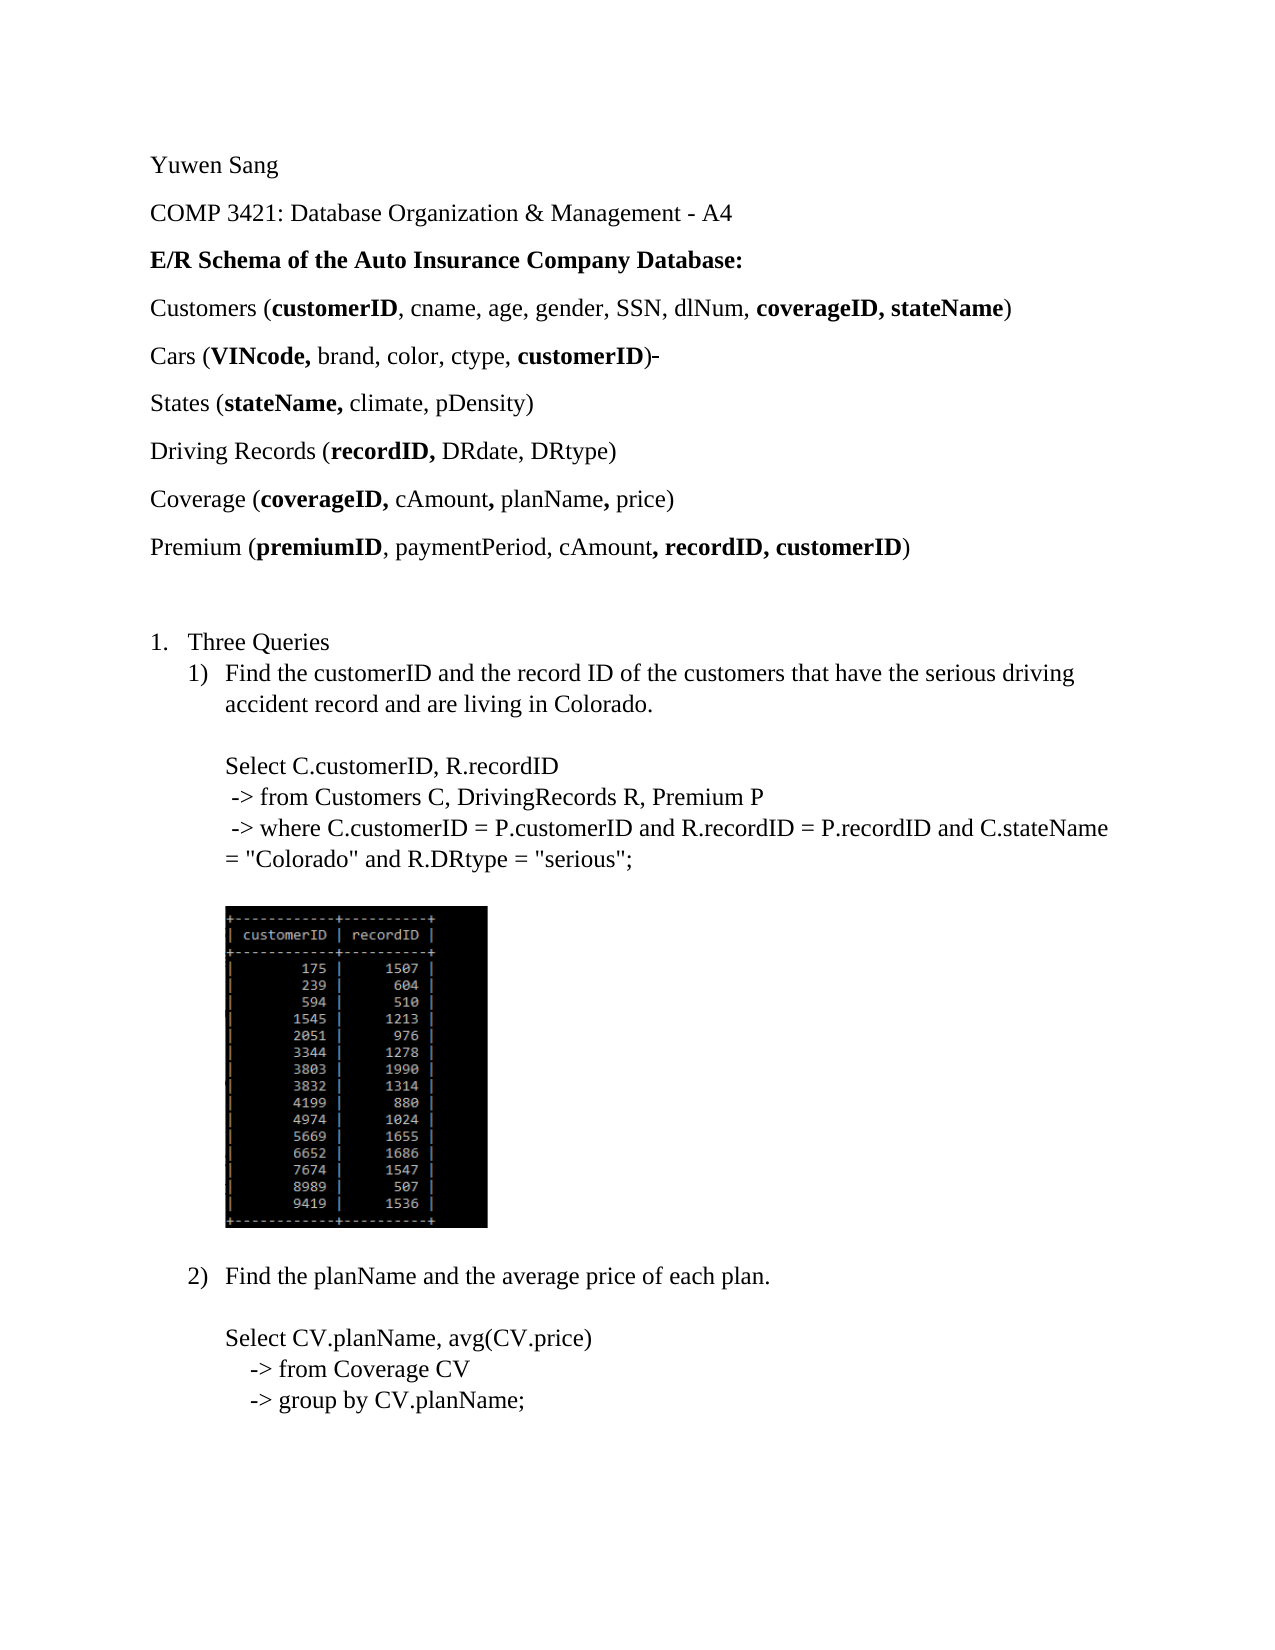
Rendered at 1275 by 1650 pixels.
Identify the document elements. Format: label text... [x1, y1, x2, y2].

text Driving Records (recordID, DRdate, DRtype) [150, 436, 1125, 465]
text COMP 3421: Database Organization & Management - A4 [150, 198, 1125, 226]
list Select C.customerID, R.recordID [225, 751, 1125, 780]
list -> from Customers C, DrivingRecords R, Premium P [225, 782, 1125, 811]
list -> from Coverage CV [225, 1354, 1125, 1383]
text Premium (premiumID, paymentPeriod, cAmount, recordID, customerID) [150, 532, 1125, 560]
text E/R Schema of the Auto Insurance Company Database: [150, 245, 1125, 274]
text Coverage (coverageID, cAmount, planName, price) [150, 484, 1125, 513]
list -> group by CV.planName; [225, 1385, 1125, 1414]
list Select CV.planName, avg(CV.price) [225, 1323, 1125, 1352]
text Yuwen Sang [150, 150, 1125, 179]
picture [225, 906, 488, 1228]
text States (stateName, climate, pDensity) [150, 388, 1125, 417]
list Three Queries [150, 627, 1125, 656]
list Find the planName and the average price of each plan. [187, 1261, 1125, 1289]
list Find the customerID and the record ID of the customers that have the serious driving accident record and are living in Colorado. [187, 658, 1125, 718]
text Customers (customerID, cname, age, gender, SSN, dlNum, coverageID, stateName) [150, 293, 1125, 322]
list -> where C.customerID = P.customerID and R.recordID = P.recordID and C.stateName = "Colorado" and R.DRtype = "serious"; [225, 813, 1125, 873]
text Cars (VINcode, brand, color, ctype, customerID) [150, 341, 1125, 369]
